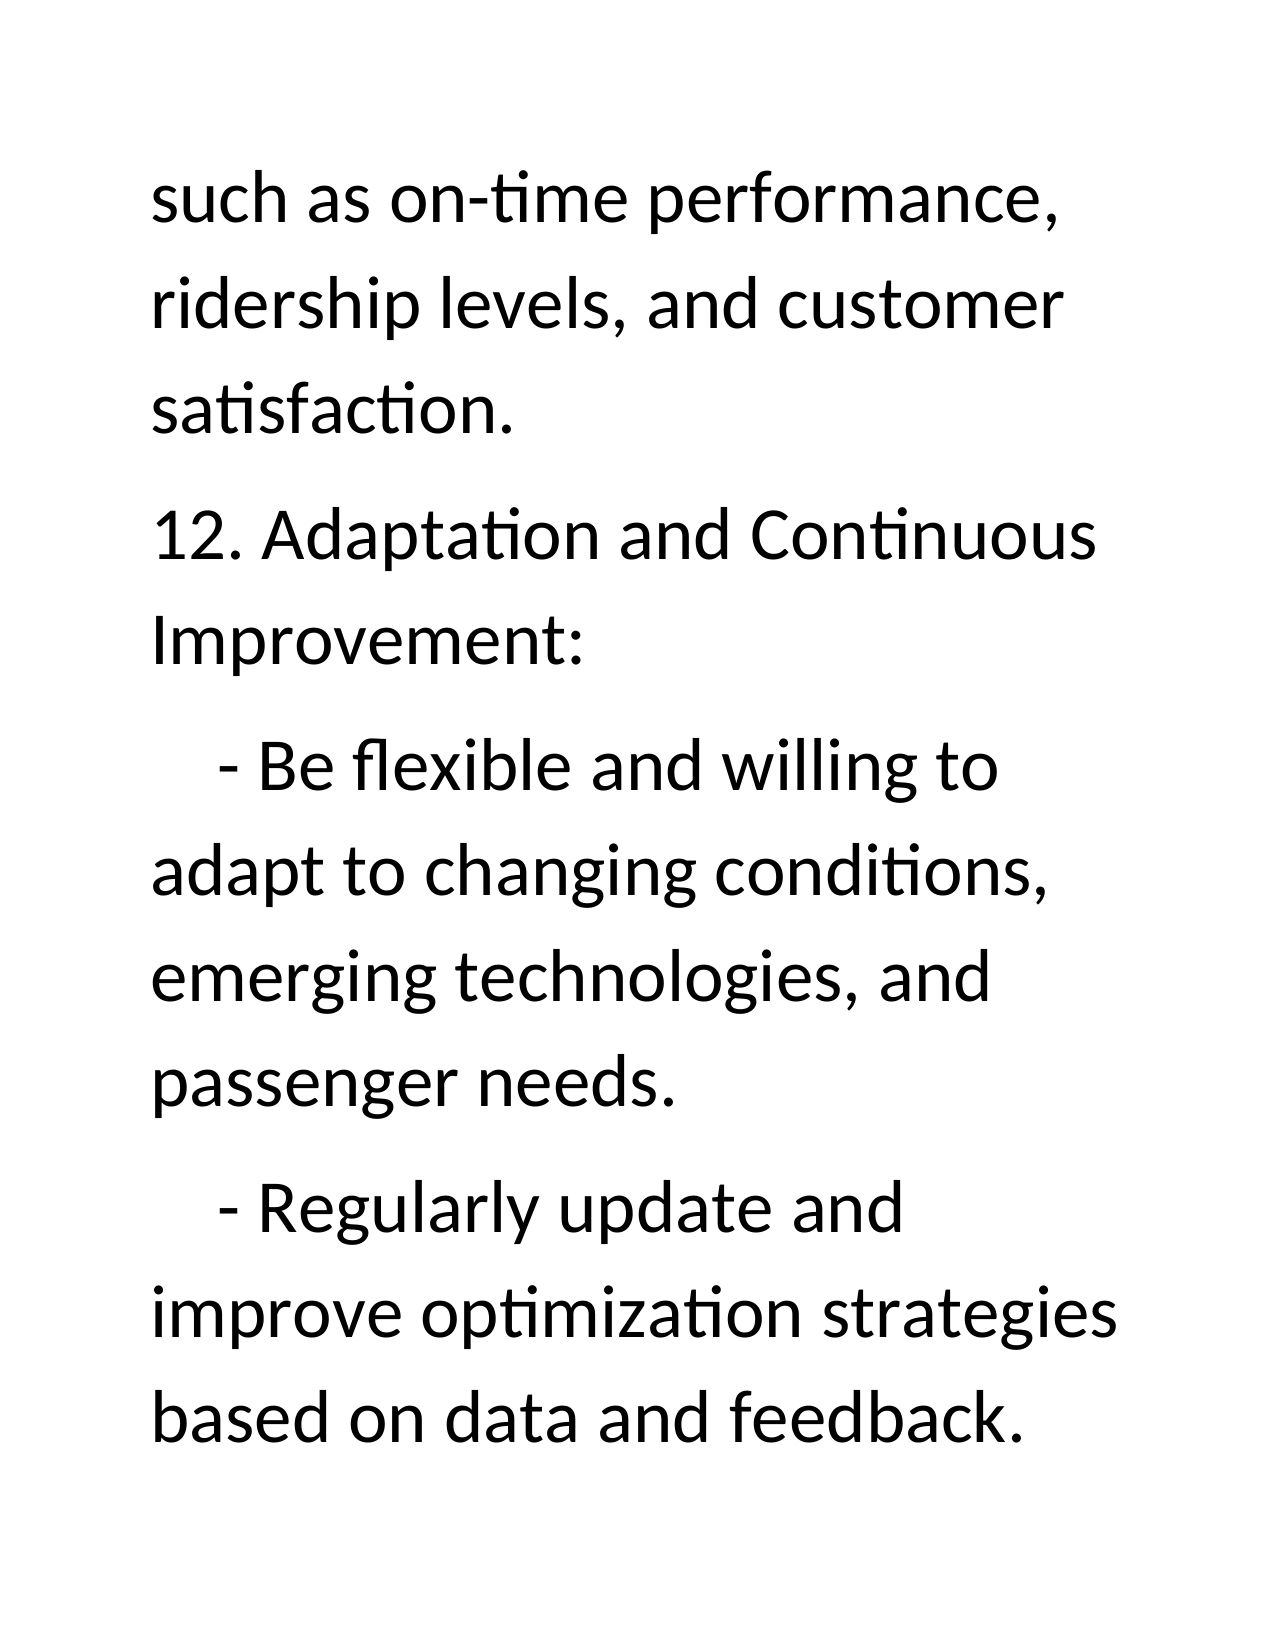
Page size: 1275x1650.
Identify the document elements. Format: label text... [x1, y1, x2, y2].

text 12. Adaptation and Continuous Improvement: [150, 486, 1125, 683]
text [150, 150, 1125, 452]
text - Be flexible and willing to adapt to changing conditions, emerging technologies, and passenger needs. [150, 718, 1125, 1125]
text - Regularly update and improve optimization strategies based on data and feedback. [150, 1159, 1125, 1461]
